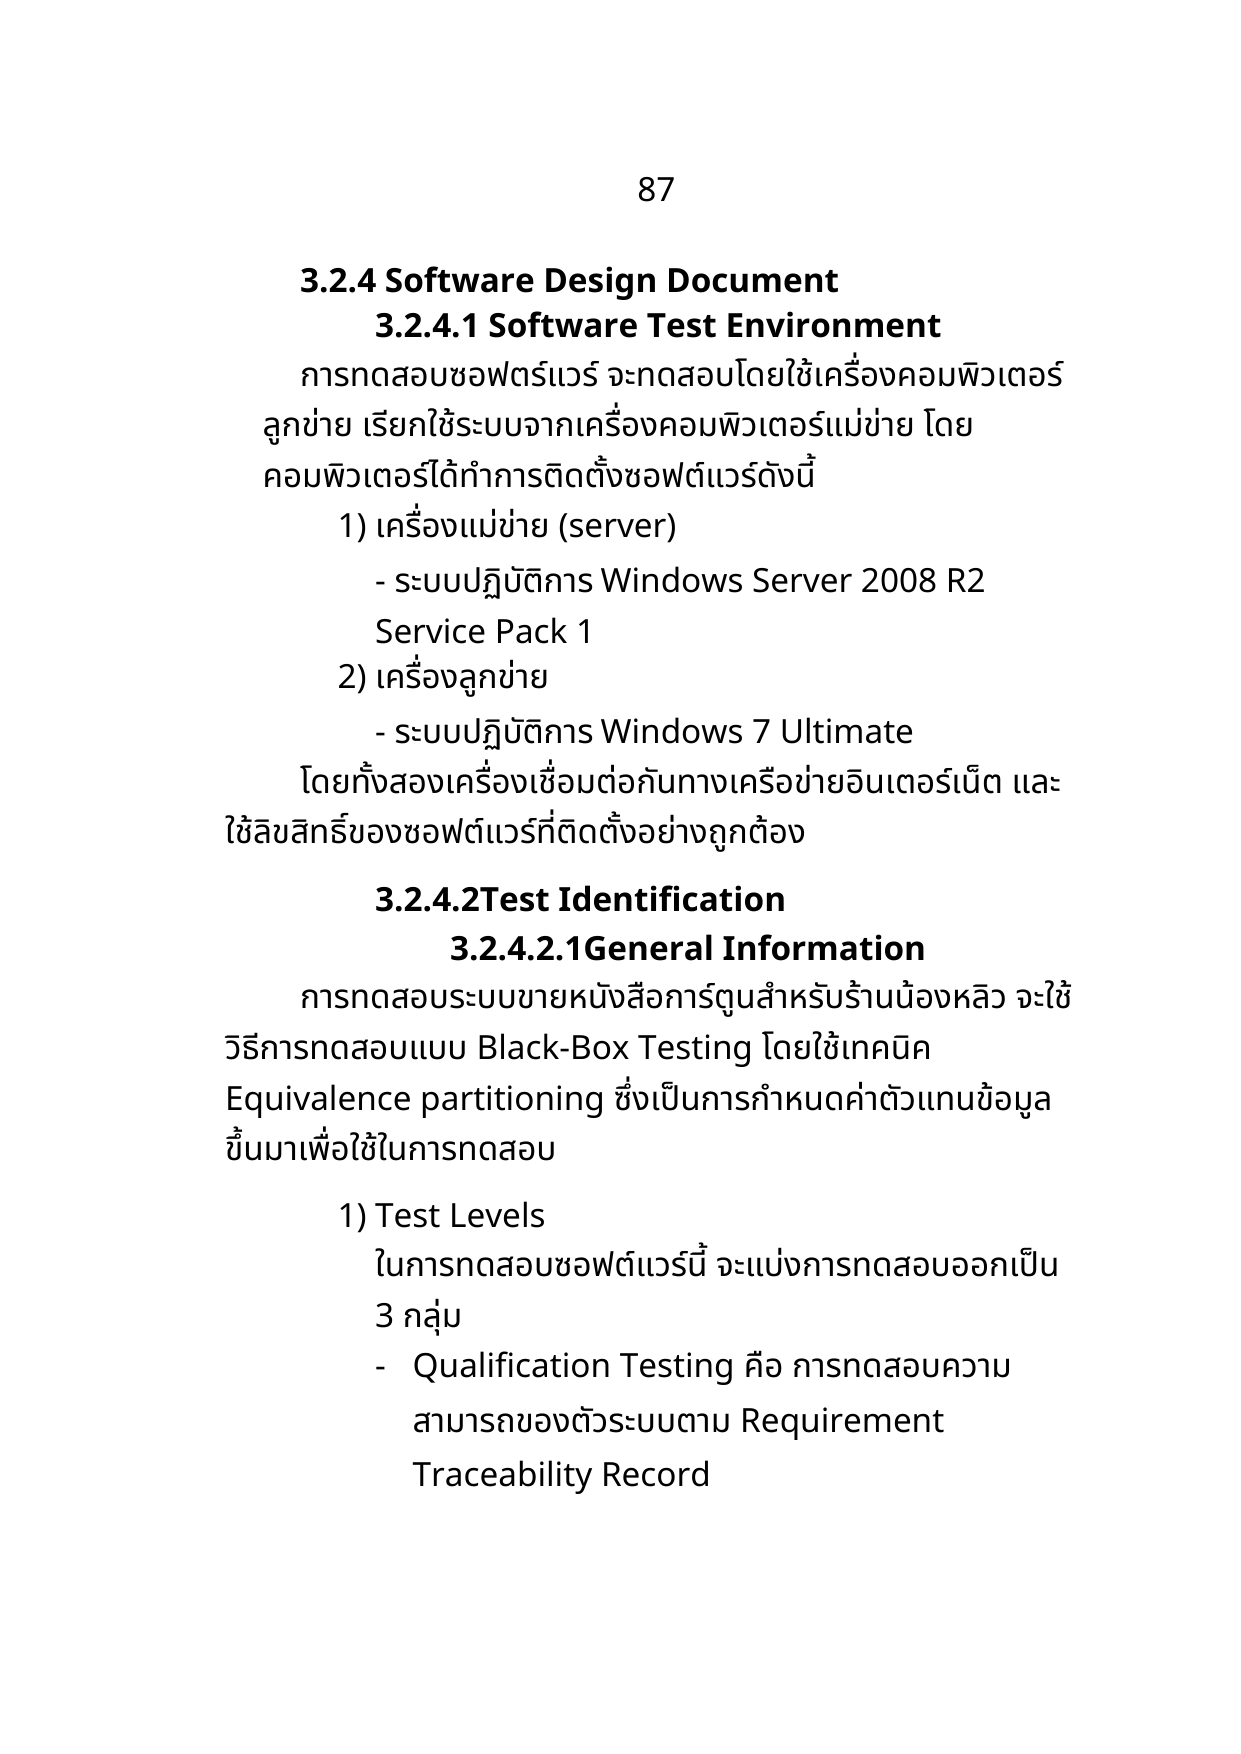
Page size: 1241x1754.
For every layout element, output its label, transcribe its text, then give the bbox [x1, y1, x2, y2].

text การทดสอบระบบขายหนังสือการ์ตูนสำหรับร้านน้องหลิว จะใช้วิธีการทดสอบแบบ Black-Box Testing โดยใช้เทคนิค Equivalence partitioning ซึ่งเป็นการกำหนดค่าตัวแทนข้อมูลขึ้นมาเพื่อใช้ในการทดสอบ [225, 973, 1087, 1176]
text ในการทดสอบซอฟต์แวร์นี้ จะแบ่งการทดสอบออกเป็น 3 กลุ่ม [375, 1241, 1087, 1342]
list เครื่องลูกข่าย [337, 653, 1087, 703]
text - ระบบปฏิบัติการWindows Server 2008 R2 Service Pack 1 [375, 557, 1087, 653]
list Qualification Testing คือ การทดสอบความสามารถของตัวระบบตาม Requirement Traceability Record [375, 1342, 1087, 1496]
text 3.2.4.2.1General Information [375, 924, 1087, 970]
text 3.2.4 Software Design Document [225, 257, 1087, 302]
list เครื่องแม่ข่าย (server) [337, 502, 1087, 553]
text 3.2.4.2Test Identification [300, 876, 1087, 921]
text 3.2.4.1 Software Test Environment [300, 302, 1087, 347]
text การทดสอบซอฟตร์แวร์ จะทดสอบโดยใช้เครื่องคอมพิวเตอร์ลูกข่าย เรียกใช้ระบบจากเครื่องคอมพิวเตอร์แม่ข่าย โดยคอมพิวเตอร์ได้ทำการติดตั้งซอฟต์แวร์ดังนี้ [262, 351, 1087, 502]
text - ระบบปฏิบัติการWindows 7 Ultimate [375, 707, 1087, 758]
text โดยทั้งสองเครื่องเชื่อมต่อกันทางเครือข่ายอินเตอร์เน็ต และใช้ลิขสิทธิ์ของซอฟต์แวร์ที่ติดตั้งอย่างถูกต้อง [225, 758, 1087, 859]
list Test Levels [337, 1192, 1087, 1238]
